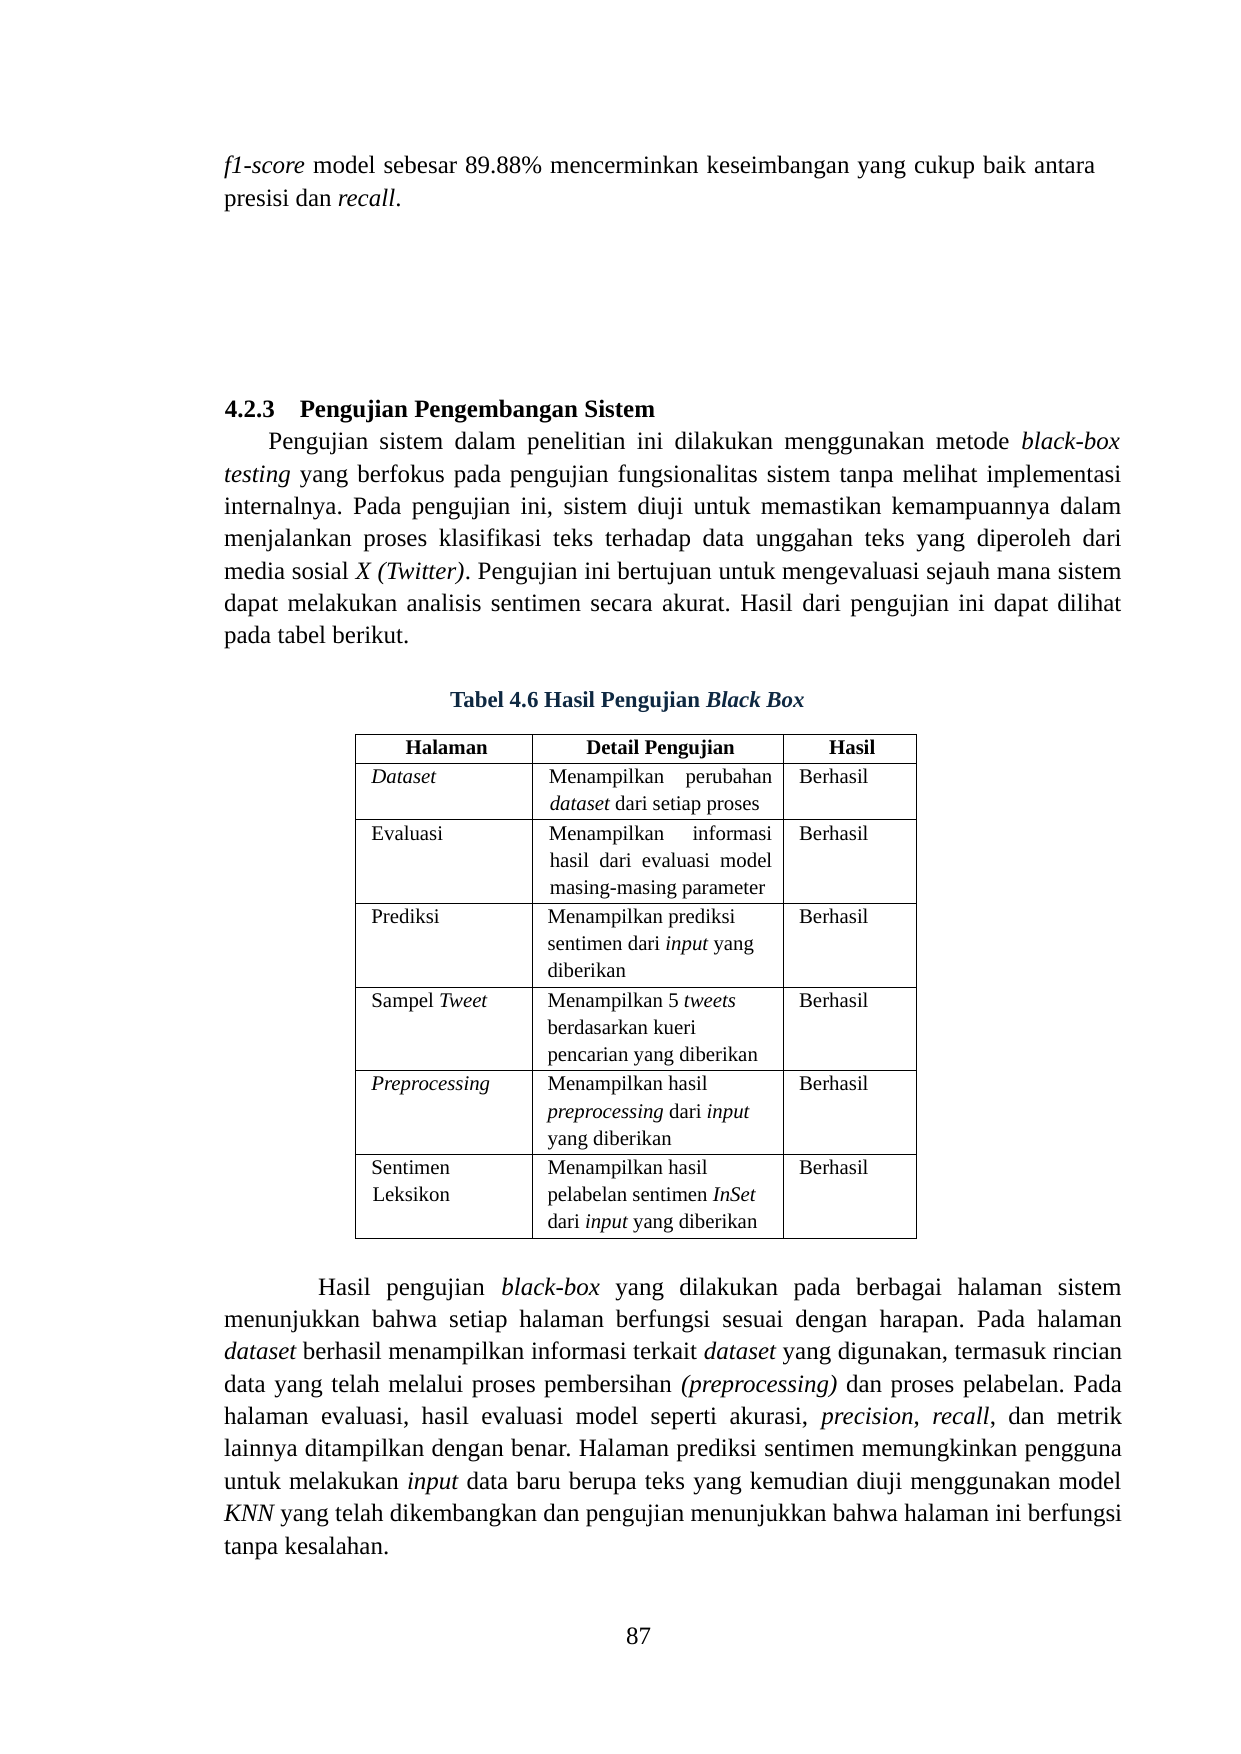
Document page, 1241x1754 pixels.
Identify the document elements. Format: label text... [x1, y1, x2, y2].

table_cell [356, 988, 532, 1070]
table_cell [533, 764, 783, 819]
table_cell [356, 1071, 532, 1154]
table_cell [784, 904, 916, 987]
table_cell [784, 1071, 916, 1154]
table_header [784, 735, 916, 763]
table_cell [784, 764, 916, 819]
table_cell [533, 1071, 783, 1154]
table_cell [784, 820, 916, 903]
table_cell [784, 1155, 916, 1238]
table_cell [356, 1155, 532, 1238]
text Hasil pengujian black-box yang dilakukan pada berbagai halaman sistem menunjukkan bahwa setiap halaman berfungsi sesuai dengan harapan. Pada halaman dataset berhasil menampilkan informasi terkait dataset yang digunakan, termasuk rincian data yang telah melalui proses pembersihan (preprocessing) dan proses pelabelan. Pada halaman evaluasi, hasil evaluasi model seperti akurasi, precision, recall, dan metrik lainnya ditampilkan dengan benar. Halaman prediksi sentimen memungkinkan pengguna untuk melakukan input data baru berupa teks yang kemudian diuji menggunakan model KNN yang telah dikembangkan dan pengujian menunjukkan bahwa halaman ini berfungsi tanpa kesalahan. [224, 1272, 1122, 1559]
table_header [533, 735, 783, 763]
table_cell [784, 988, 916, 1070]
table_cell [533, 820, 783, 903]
text Pengujian sistem dalam penelitian ini dilakukan menggunakan metode black-box testing yang berfokus pada pengujian fungsionalitas sistem tanpa melihat implementasi internalnya. Pada pengujian ini, sistem diuji untuk memastikan kemampuannya dalam menjalankan proses klasifikasi teks terhadap data unggahan teks yang diperoleh dari media sosial X (Twitter). Pengujian ini bertujuan untuk mengevaluasi sejauh mana sistem dapat melakukan analisis sentimen secara akurat. Hasil dari pengujian ini dapat dilihat pada tabel berikut. [224, 426, 1122, 649]
subtitle Pengujian Pengembangan Sistem [224, 394, 1122, 423]
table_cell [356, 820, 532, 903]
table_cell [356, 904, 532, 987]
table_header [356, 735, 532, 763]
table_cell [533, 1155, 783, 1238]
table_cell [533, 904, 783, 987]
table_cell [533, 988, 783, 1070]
text Tabel 4.6 Hasil Pengujian Black Box [134, 686, 1122, 713]
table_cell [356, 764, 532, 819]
